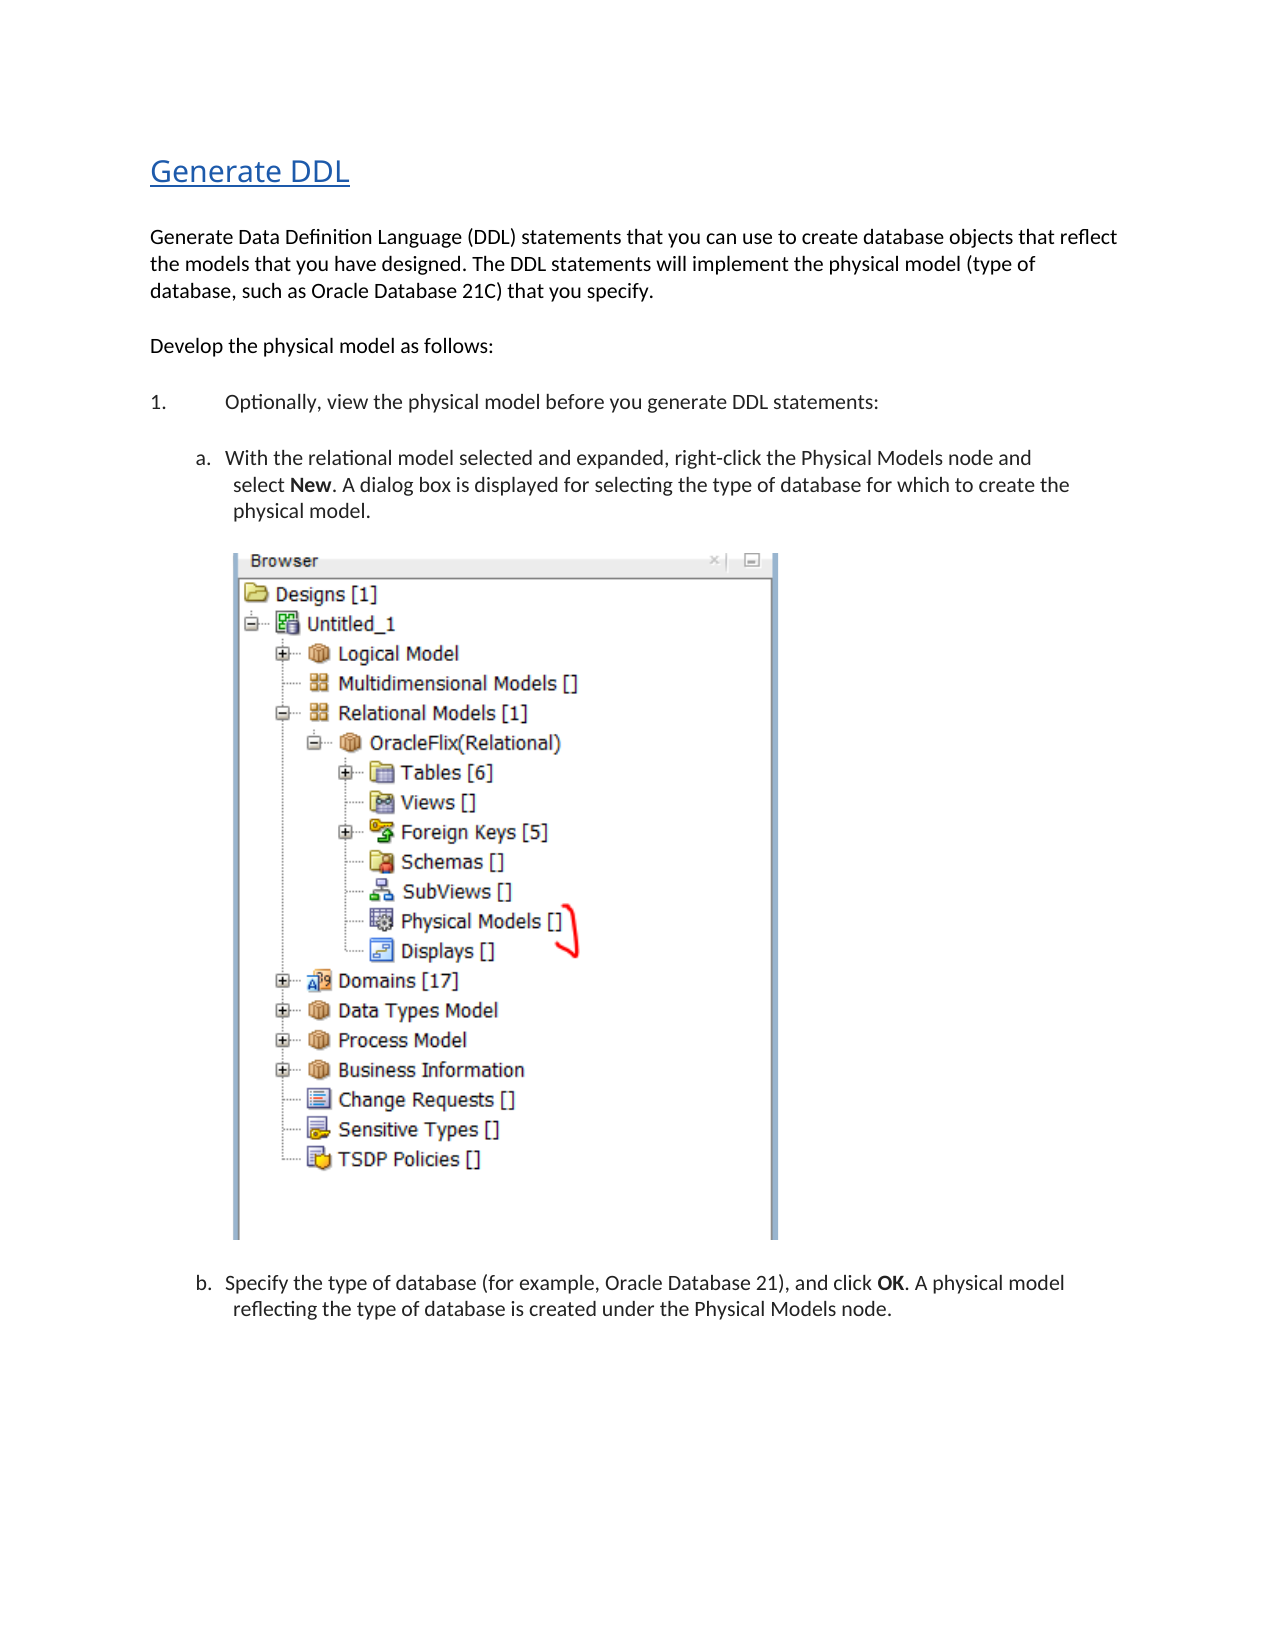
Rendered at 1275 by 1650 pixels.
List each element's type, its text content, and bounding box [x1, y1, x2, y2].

list Optionally, view the physical model before you generate DDL statements: [150, 388, 1125, 415]
text Generate Data Definition Language (DDL) statements that you can use to create database objects that reflect the models that you have designed. The DDL statements will implement the physical model (type of database, such as Oracle Database 21C) that you specify. [150, 223, 1125, 303]
list Specify the type of database (for example, Oracle Database 21), and click OK. A physical model reflecting the type of database is created under the Physical Models node. [195, 1269, 1125, 1322]
subtitle Generate DDL [150, 150, 1125, 191]
text Develop the physical model as follows: [150, 333, 1125, 359]
list With the relational model selected and expanded, right-click the Physical Models node and select New. A dialog box is displayed for selecting the type of database for which to create the physical model. [195, 444, 1125, 524]
picture [232, 553, 779, 1240]
